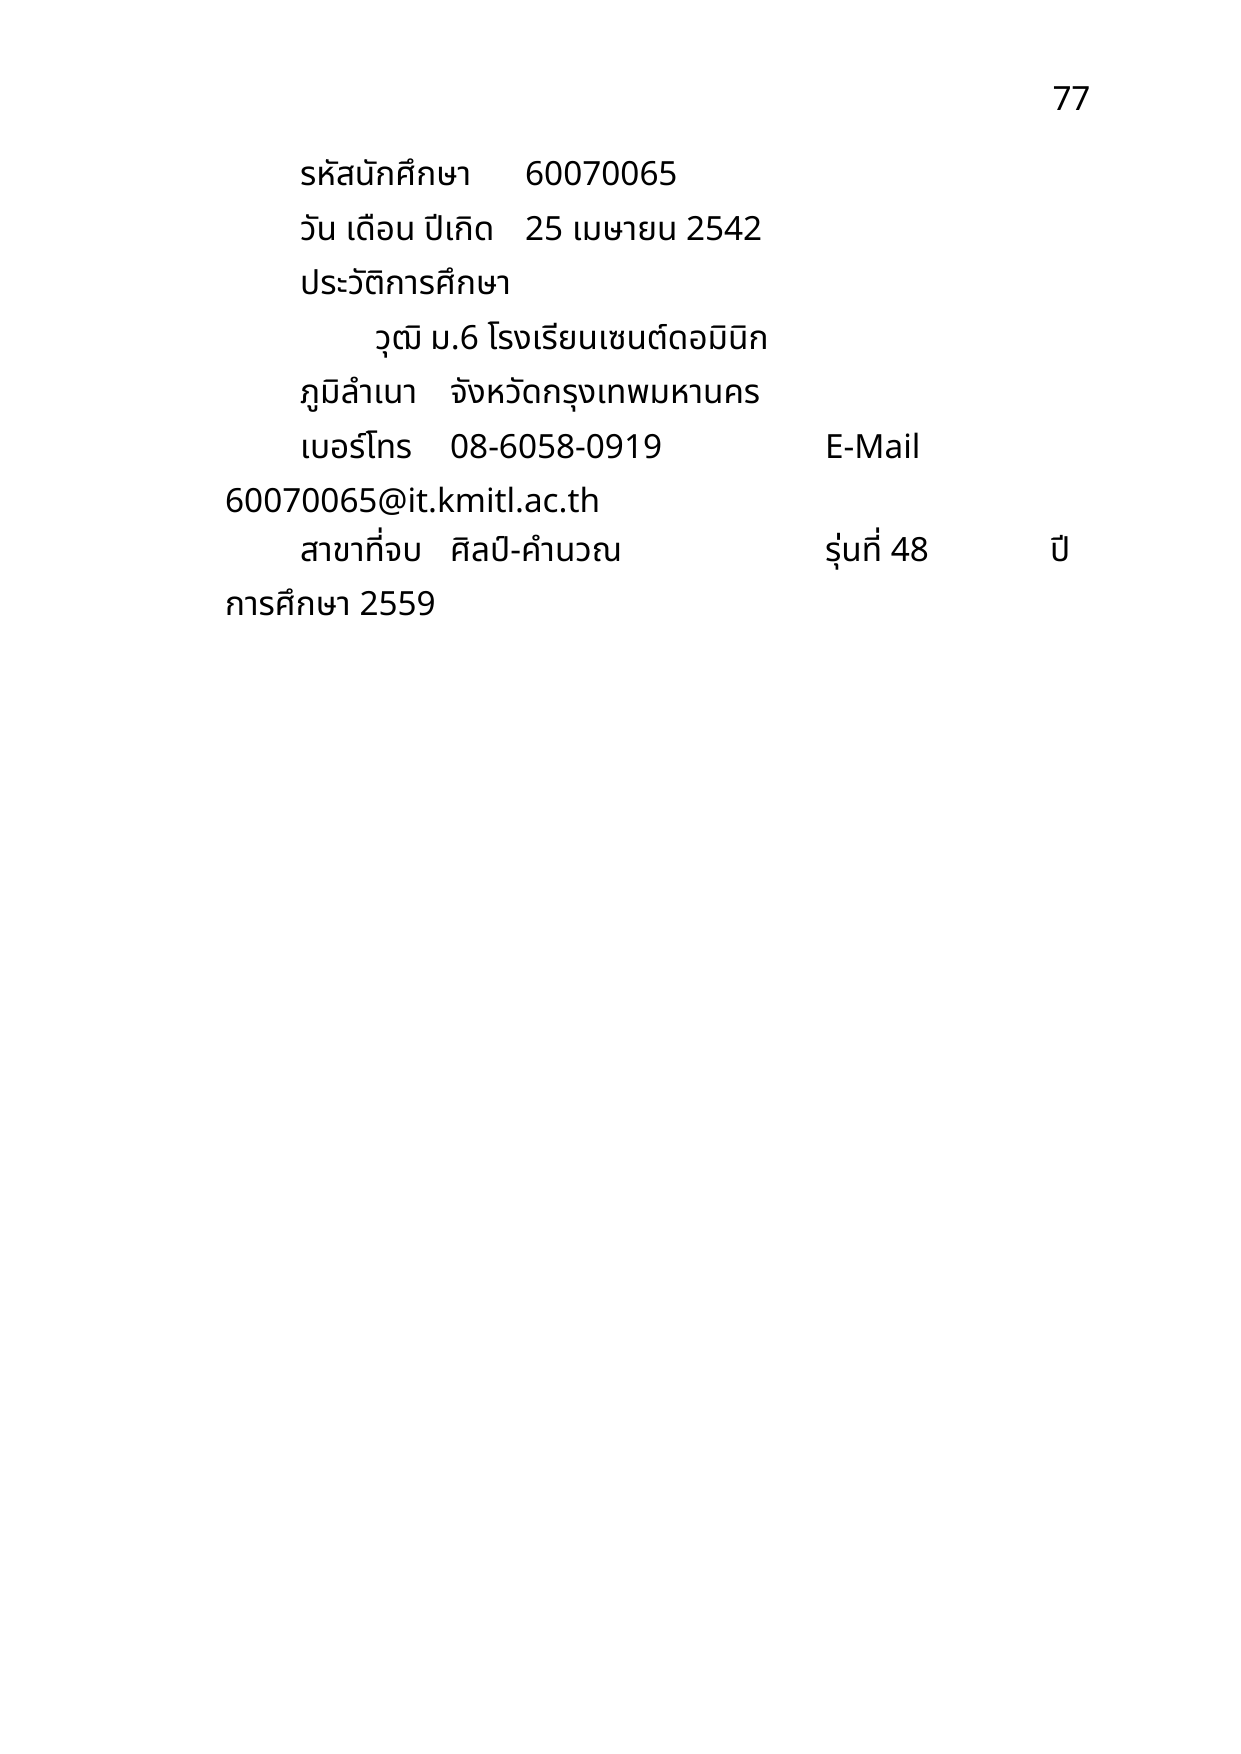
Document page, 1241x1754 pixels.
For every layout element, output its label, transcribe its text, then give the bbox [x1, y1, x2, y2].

list รหัสนักศึกษา 60070065 [225, 150, 1090, 201]
list วัน เดือน ปีเกิด 25 เมษายน 2542 [225, 204, 1090, 255]
list ประวัติการศึกษา [225, 259, 1090, 309]
list เบอร์โทร 08-6058-0919 E-Mail 60070065@it.kmitl.ac.th [225, 422, 1090, 522]
list วุฒิ ม.6 โรงเรียนเซนต์ดอมินิก [225, 313, 1090, 364]
list สาขาที่จบ ศิลป์​-คำนวณ รุ่นที่ 48 ปีการศึกษา 2559 [225, 526, 1090, 631]
list ภูมิลำเนา จังหวัดกรุงเทพมหานคร [225, 368, 1090, 418]
